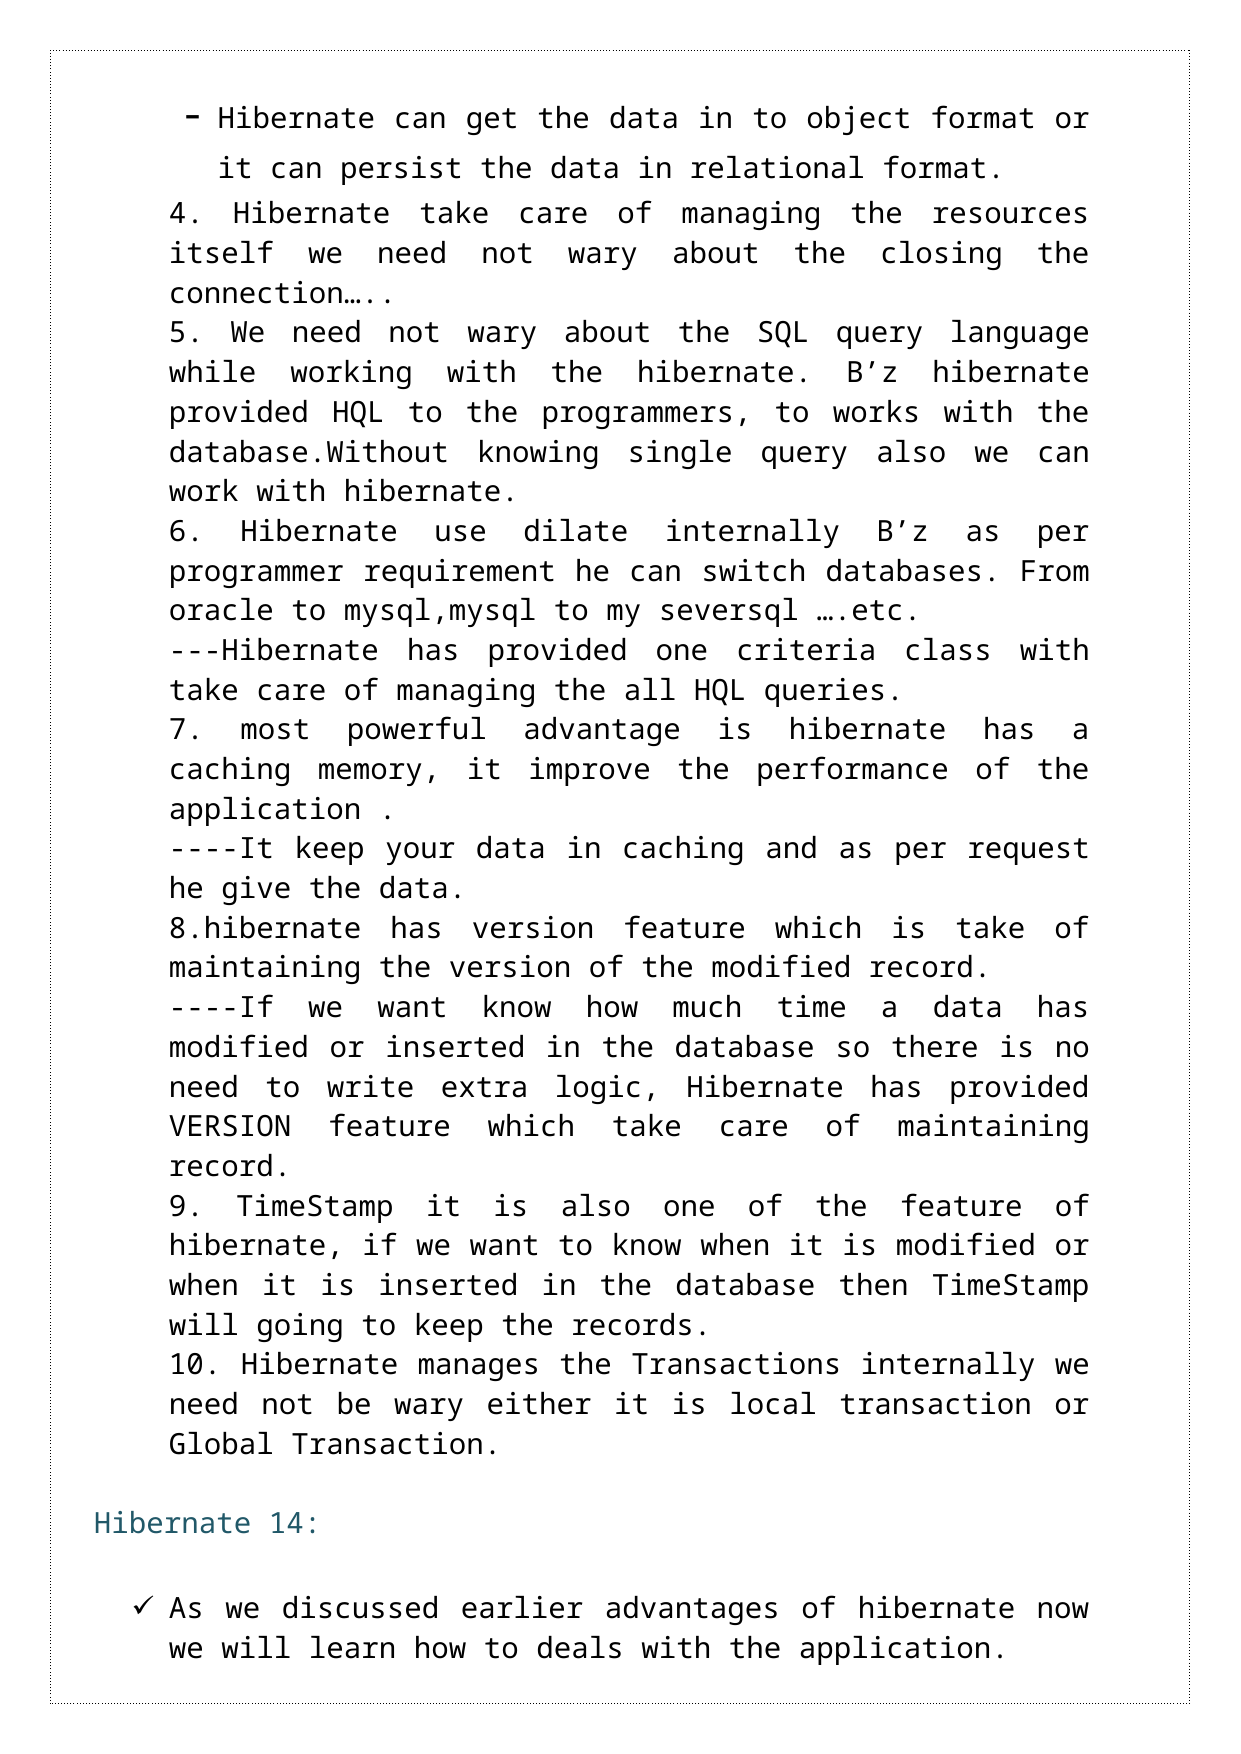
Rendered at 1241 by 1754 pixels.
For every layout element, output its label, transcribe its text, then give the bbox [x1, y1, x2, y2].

text 8.hibernate has version feature which is take of maintaining the version of the modified record. [169, 907, 1090, 986]
text 9. TimeStamp it is also one of the feature of hibernate, if we want to know when it is modified or when it is inserted in the database then TimeStamp will going to keep the records. [169, 1185, 1090, 1344]
text 6. Hibernate use dilate internally B’z as per programmer requirement he can switch databases. From oracle to mysql,mysql to my seversql ….etc. [169, 510, 1090, 629]
list As we discussed earlier advantages of hibernate now we will learn how to deals with the application. [131, 1588, 1090, 1667]
text 7. most powerful advantage is hibernate has a caching memory, it improve the performance of the application . [169, 709, 1090, 828]
text ----If we want know how much time a data has modified or inserted in the database so there is no need to write extra logic, Hibernate has provided VERSION feature which take care of maintaining record. [169, 986, 1090, 1185]
text ---Hibernate has provided one criteria class with take care of managing the all HQL queries. [169, 629, 1090, 709]
text 5. We need not wary about the SQL query language while working with the hibernate. B’z hibernate provided HQL to the programmers, to works with the database.Without knowing single query also we can work with hibernate. [169, 312, 1090, 510]
text ----It keep your data in caching and as per request he give the data. [169, 828, 1090, 907]
text 10. Hibernate manages the Transactions internally we need not be wary either it is local transaction or Global Transaction. [169, 1344, 1090, 1463]
text 4. Hibernate take care of managing the resources itself we need not wary about the closing the connection….. [169, 193, 1090, 312]
text Hibernate 14: [94, 1502, 1090, 1542]
list Hibernate can get the data in to object format or it can persist the data in relational format. [180, 84, 1090, 187]
